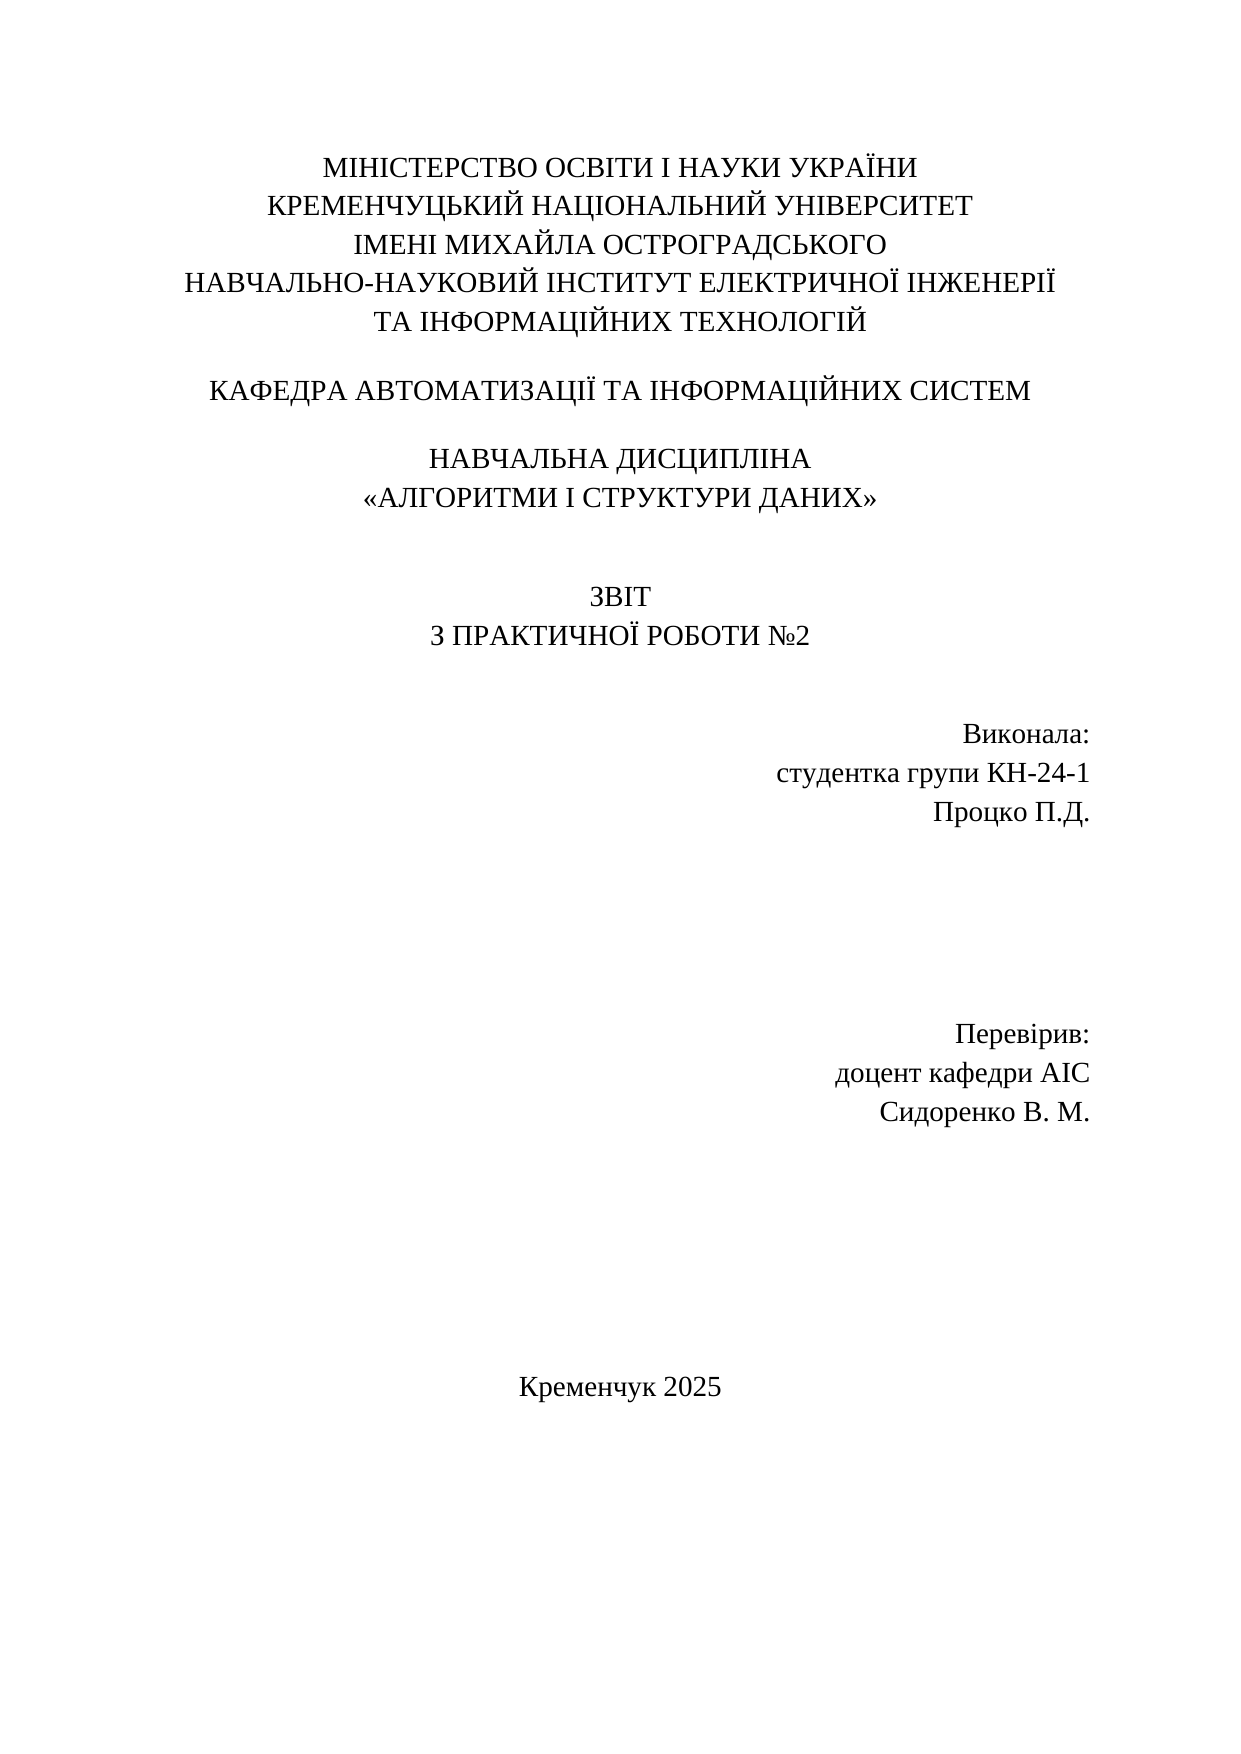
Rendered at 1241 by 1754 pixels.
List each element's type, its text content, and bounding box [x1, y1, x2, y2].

text студентка групи КН-24-1 [150, 755, 1090, 789]
text З ПРАКТИЧНОЇ РОБОТИ №2 [150, 618, 1090, 651]
text НАВЧАЛЬНО-НАУКОВИЙ ІНСТИТУТ ЕЛЕКТРИЧНОЇ ІНЖЕНЕРІЇ [150, 266, 1090, 299]
text «АЛГОРИТМИ І СТРУКТУРИ ДАНИХ» [150, 480, 1090, 514]
text ТА ІНФОРМАЦІЙНИХ ТЕХНОЛОГІЙ [150, 304, 1090, 338]
text НАВЧАЛЬНА ДИСЦИПЛІНА [150, 442, 1090, 475]
text ІМЕНІ МИХАЙЛА ОСТРОГРАДСЬКОГО [150, 227, 1090, 261]
text Виконала: [150, 717, 1090, 750]
text КРЕМЕНЧУЦЬКИЙ НАЦІОНАЛЬНИЙ УНІВЕРСИТЕТ [150, 188, 1090, 222]
text Кременчук 2025 [150, 1369, 1090, 1402]
text Сидоренко В. М. [150, 1094, 1090, 1127]
text ЗВІТ [150, 579, 1090, 613]
text Перевірив: [150, 1017, 1090, 1050]
text доцент кафедри АІС [150, 1055, 1090, 1089]
text КАФЕДРА АВТОМАТИЗАЦІЇ ТА ІНФОРМАЦІЙНИХ СИСТЕМ [150, 373, 1090, 406]
text Процко П.Д. [150, 794, 1090, 827]
text МІНІСТЕРСТВО ОСВІТИ І НАУКИ УКРАЇНИ [150, 150, 1090, 183]
